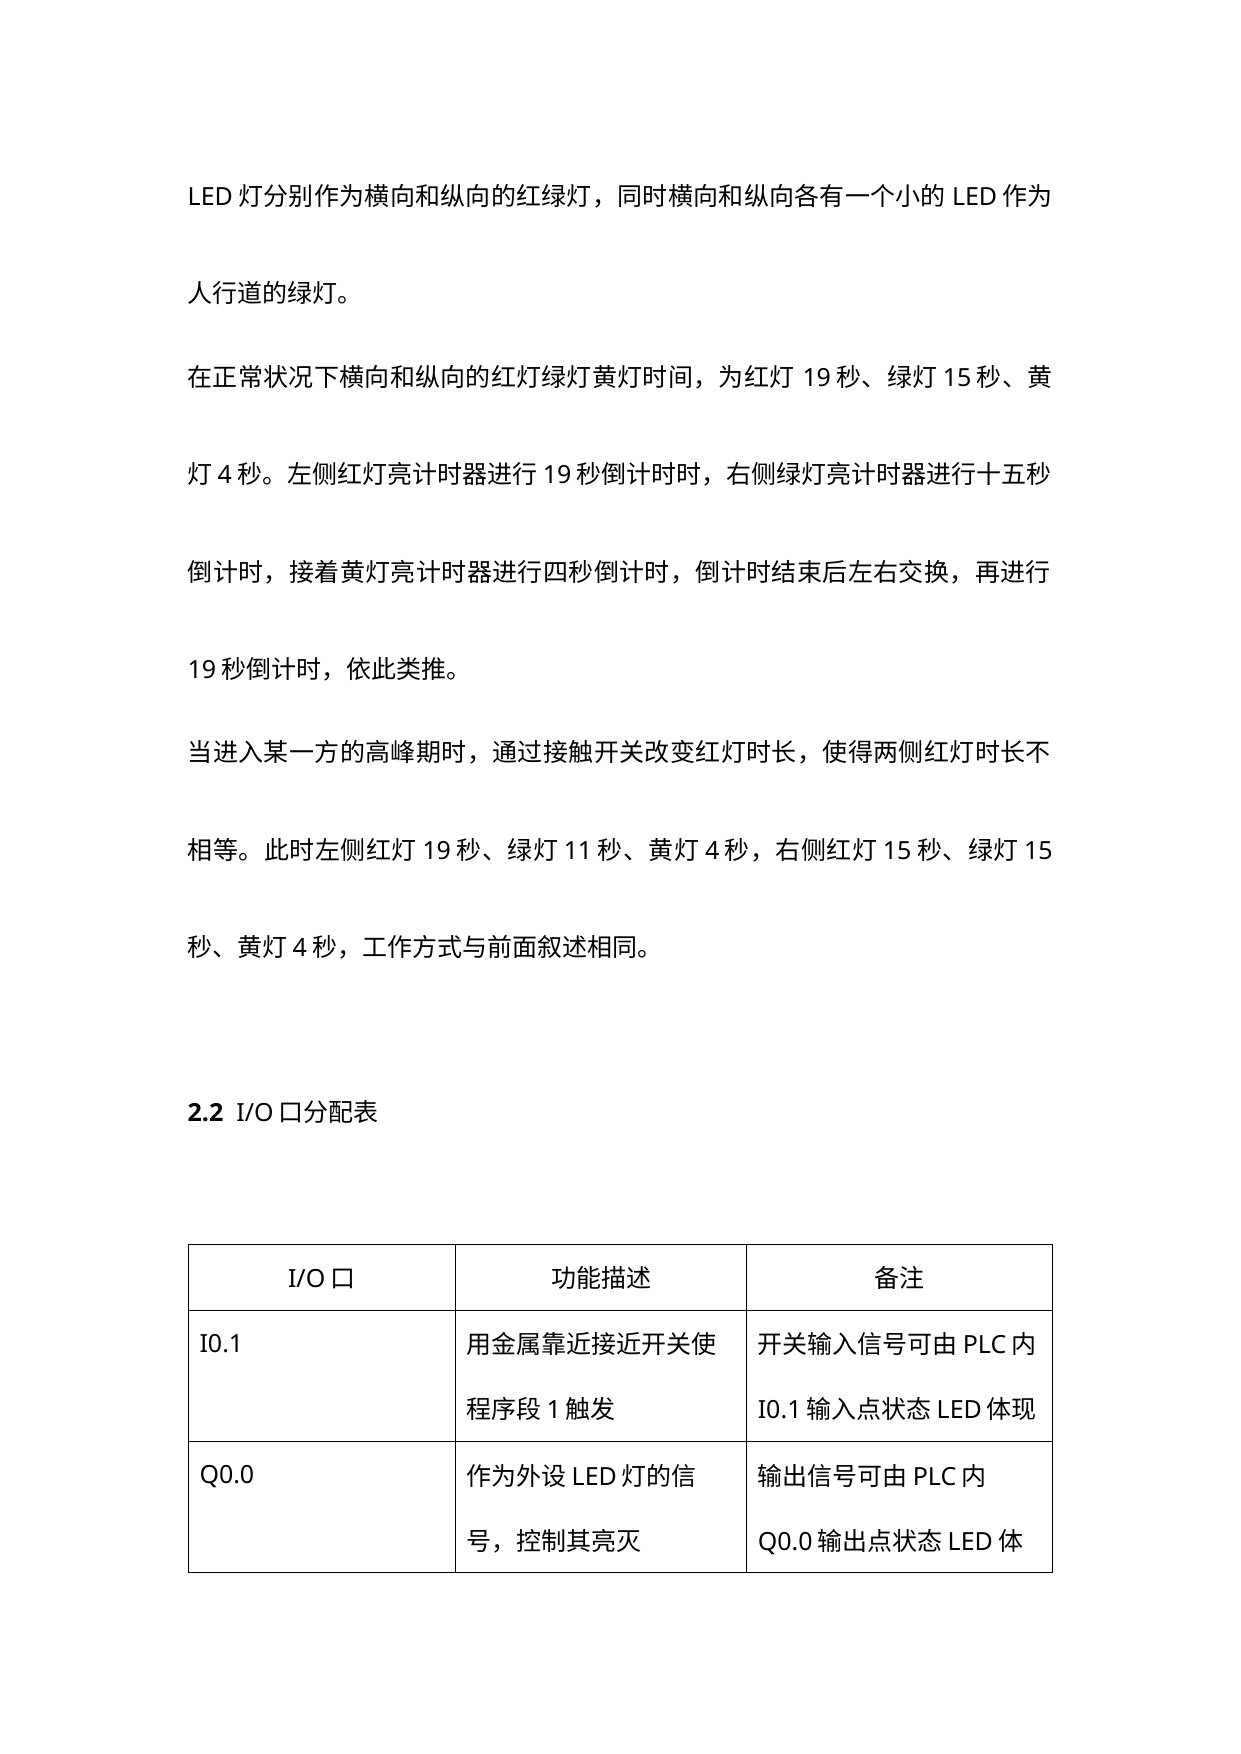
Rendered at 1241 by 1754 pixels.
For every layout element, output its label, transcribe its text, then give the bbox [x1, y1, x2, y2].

text 2.2 I/O口分配表 [187, 1078, 1053, 1143]
table_header 备注 [747, 1245, 1052, 1309]
table_cell 作为外设LED灯的信号，控制其亮灭 [456, 1442, 746, 1572]
text 在正常状况下横向和纵向的红灯绿灯黄灯时间，为红灯19秒、绿灯15秒、黄灯4秒。左侧红灯亮计时器进行19秒倒计时时，右侧绿灯亮计时器进行十五秒倒计时，接着黄灯亮计时器进行四秒倒计时，倒计时结束后左右交换，再进行19秒倒计时，依此类推。 [187, 343, 1053, 700]
table_header 功能描述 [456, 1245, 746, 1309]
table_header I/O口 [189, 1245, 455, 1309]
table_cell I0.1 [189, 1311, 455, 1441]
table_cell 用金属靠近接近开关使程序段1触发 [456, 1311, 746, 1441]
text 当进入某一方的高峰期时，通过接触开关改变红灯时长，使得两侧红灯时长不相等。此时左侧红灯19秒、绿灯11秒、黄灯4秒，右侧红灯15秒、绿灯15秒、黄灯4秒，工作方式与前面叙述相同。 [187, 718, 1053, 978]
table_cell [747, 1442, 1052, 1572]
table_cell 开关输入信号可由PLC内I0.1输入点状态LED体现 [747, 1311, 1052, 1441]
table_cell Q0.0 [189, 1442, 455, 1572]
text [187, 162, 1053, 324]
